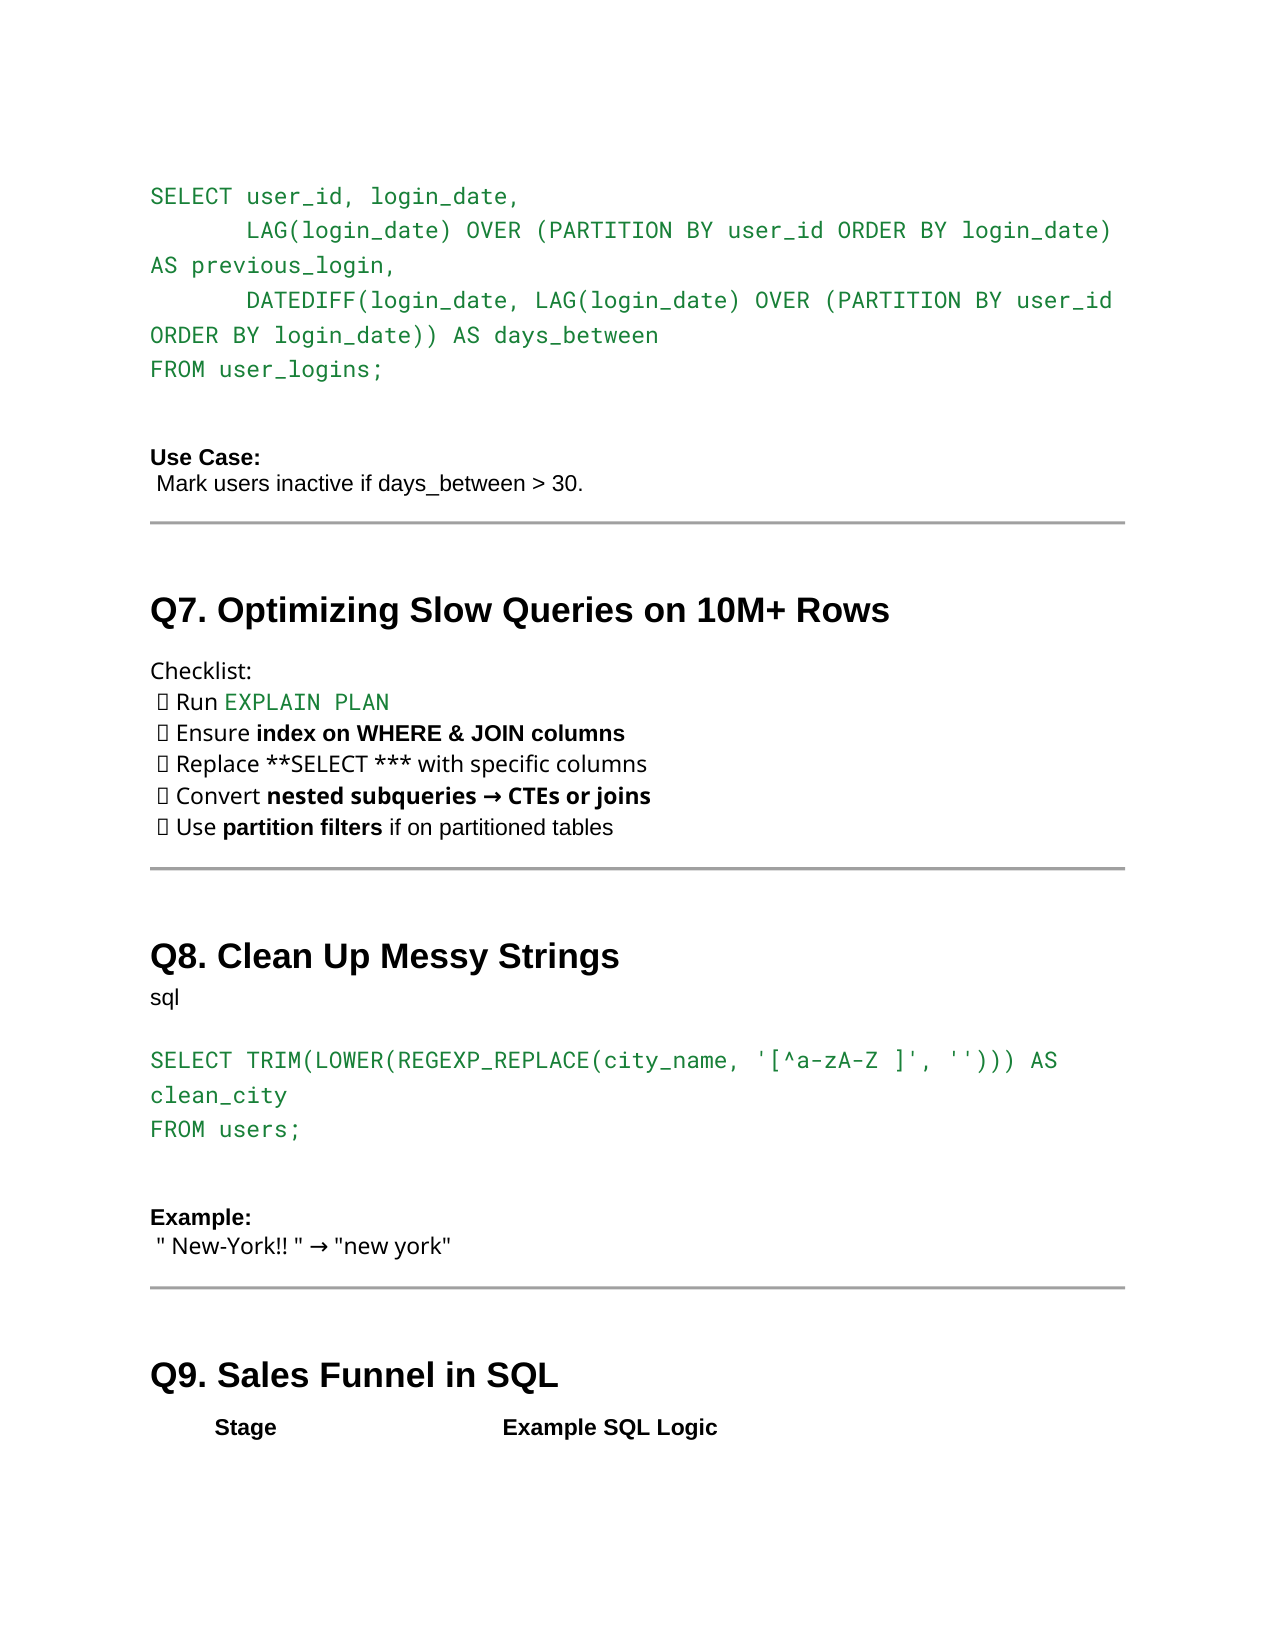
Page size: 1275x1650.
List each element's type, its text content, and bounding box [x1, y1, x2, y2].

text EXPLAIN PLAN index on WHERE & JOIN columns partition filters if on partitioned tables [150, 655, 1125, 842]
text sql [150, 984, 1125, 1010]
text SELECT user_id, login_date, [150, 180, 1125, 210]
text FROM user_logins; [150, 354, 1125, 384]
subtitle Q8. Clean Up Messy Strings [150, 935, 1125, 976]
text SELECT TRIM(LOWER(REGEXP_REPLACE(city_name, '[^a-zA-Z ]', ''))) AS clean_city [150, 1044, 1125, 1109]
text LAG(login_date) OVER (PARTITION BY user_id ORDER BY login_date) AS previous_login, [150, 215, 1125, 280]
table_header Example SQL Logic [341, 1403, 879, 1455]
table_header Stage [150, 1403, 341, 1455]
text DATEDIFF(login_date, LAG(login_date) OVER (PARTITION BY user_id ORDER BY login_date)) AS days_between [150, 284, 1125, 349]
text Use Case: Mark users inactive if days_between > 30. [150, 443, 1125, 496]
text FROM users; [150, 1114, 1125, 1144]
text Example: [150, 1204, 1125, 1261]
subtitle Q7. Optimizing Slow Queries on 10M+ Rows [150, 589, 1125, 630]
subtitle Q9. Sales Funnel in SQL [150, 1354, 1125, 1395]
